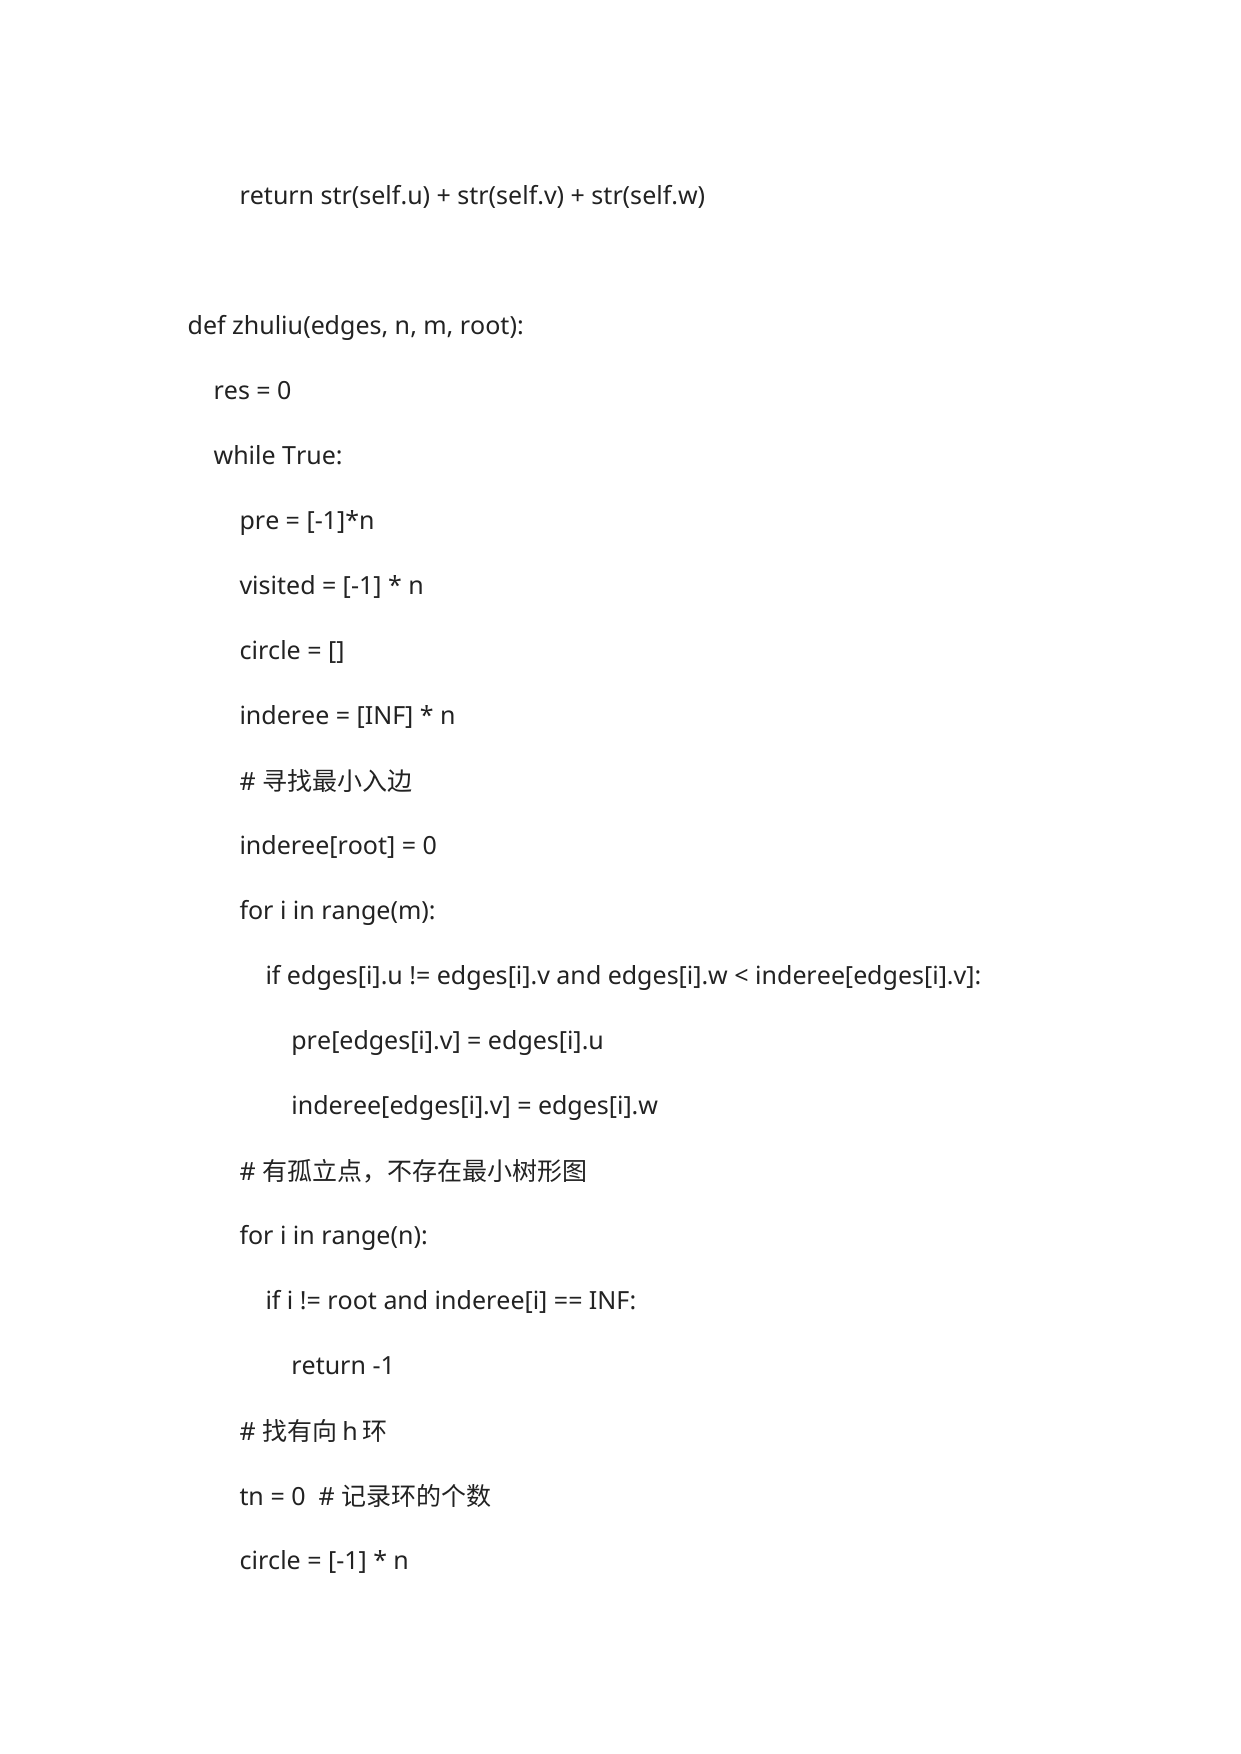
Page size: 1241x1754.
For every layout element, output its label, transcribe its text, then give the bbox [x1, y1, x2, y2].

text circle = [-1] * n [187, 1527, 1053, 1592]
text # 有孤立点，不存在最小树形图 [187, 1137, 1053, 1202]
text # 找有向h环 [187, 1397, 1053, 1462]
text inderee = [INF] * n [187, 682, 1053, 747]
text if i != root and inderee[i] == INF: [187, 1267, 1053, 1332]
text return -1 [187, 1332, 1053, 1397]
text tn = 0 # 记录环的个数 [187, 1462, 1053, 1527]
text def zhuliu(edges, n, m, root): [187, 292, 1053, 357]
text pre[edges[i].v] = edges[i].u [187, 1007, 1053, 1072]
text return str(self.u) + str(self.v) + str(self.w) [187, 162, 1053, 227]
text # 寻找最小入边 [187, 747, 1053, 812]
text inderee[edges[i].v] = edges[i].w [187, 1072, 1053, 1137]
text pre = [-1]*n [187, 487, 1053, 552]
text res = 0 [187, 357, 1053, 422]
text visited = [-1] * n [187, 552, 1053, 617]
text while True: [187, 422, 1053, 487]
text inderee[root] = 0 [187, 812, 1053, 877]
text circle = [] [187, 617, 1053, 682]
text for i in range(m): [187, 877, 1053, 942]
text for i in range(n): [187, 1202, 1053, 1267]
text if edges[i].u != edges[i].v and edges[i].w < inderee[edges[i].v]: [187, 942, 1053, 1007]
